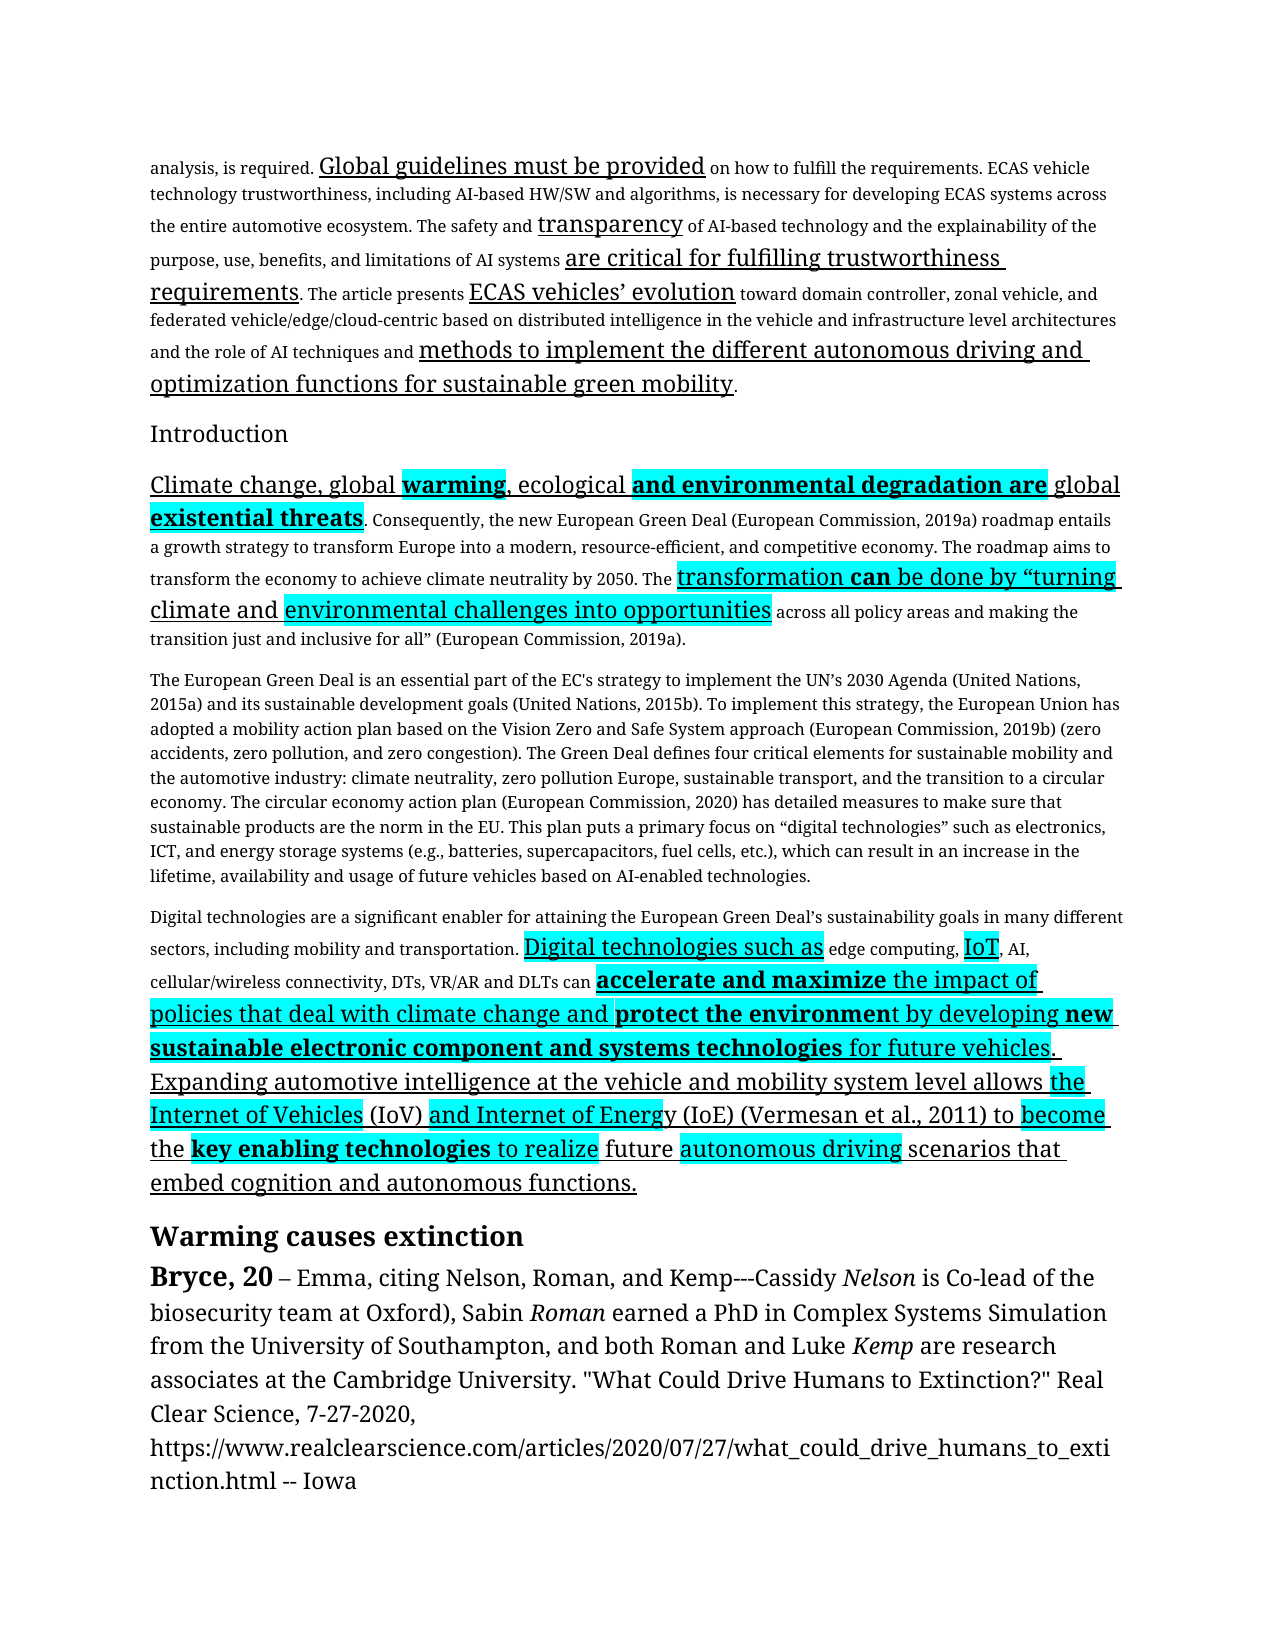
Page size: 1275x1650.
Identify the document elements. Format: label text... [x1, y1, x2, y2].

text Climate change, global warming, ecological and environmental degradation are global existential threats. Consequently, the new European Green Deal (European Commission, 2019a) roadmap entails a growth strategy to transform Europe into a modern, resource-efficient, and competitive economy. The roadmap aims to transform the economy to achieve climate neutrality by 2050. The transformation can be done by “turning climate and environmental challenges into opportunities across all policy areas and making the transition just and inclusive for all” (European Commission, 2019a). [150, 468, 1125, 650]
text Digital technologies are a significant enabler for attaining the European Green Deal’s sustainability goals in many different sectors, including mobility and transportation. Digital technologies such as edge computing, IoT, AI, cellular/wireless connectivity, DTs, VR/AR and DLTs can accelerate and maximize the impact of policies that deal with climate change and protect the environment by developing new sustainable electronic component and systems technologies for future vehicles. Expanding automotive intelligence at the vehicle and mobility system level allows the Internet of Vehicles (IoV) and Internet of Energy (IoE) (Vermesan et al., 2011) to become the key enabling technologies to realize future autonomous driving scenarios that embed cognition and autonomous functions. [150, 905, 1125, 1198]
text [150, 150, 1125, 399]
subtitle Warming causes extinction [150, 1217, 1125, 1254]
text Introduction [150, 418, 1125, 449]
text The European Green Deal is an essential part of the EC's strategy to implement the UN’s 2030 Agenda (United Nations, 2015a) and its sustainable development goals (United Nations, 2015b). To implement this strategy, the European Union has adopted a mobility action plan based on the Vision Zero and Safe System approach (European Commission, 2019b) (zero accidents, zero pollution, and zero congestion). The Green Deal defines four critical elements for sustainable mobility and the automotive industry: climate neutrality, zero pollution Europe, sustainable transport, and the transition to a circular economy. The circular economy action plan (European Commission, 2020) has detailed measures to make sure that sustainable products are the norm in the EU. This plan puts a primary focus on “digital technologies” such as electronics, ICT, and energy storage systems (e.g., batteries, supercapacitors, fuel cells, etc.), which can result in an increase in the lifetime, availability and usage of future vehicles based on AI-enabled technologies. [150, 668, 1125, 887]
text Bryce, 20 – Emma, citing Nelson, Roman, and Kemp---Cassidy Nelson is Co-lead of the biosecurity team at Oxford), Sabin Roman earned a PhD in Complex Systems Simulation from the University of Southampton, and both Roman and Luke Kemp are research associates at the Cambridge University. "What Could Drive Humans to Extinction?" Real Clear Science, 7-27-2020, https://www.realclearscience.com/articles/2020/07/27/what_could_drive_humans_to_extinction.html -- Iowa [150, 1257, 1125, 1496]
